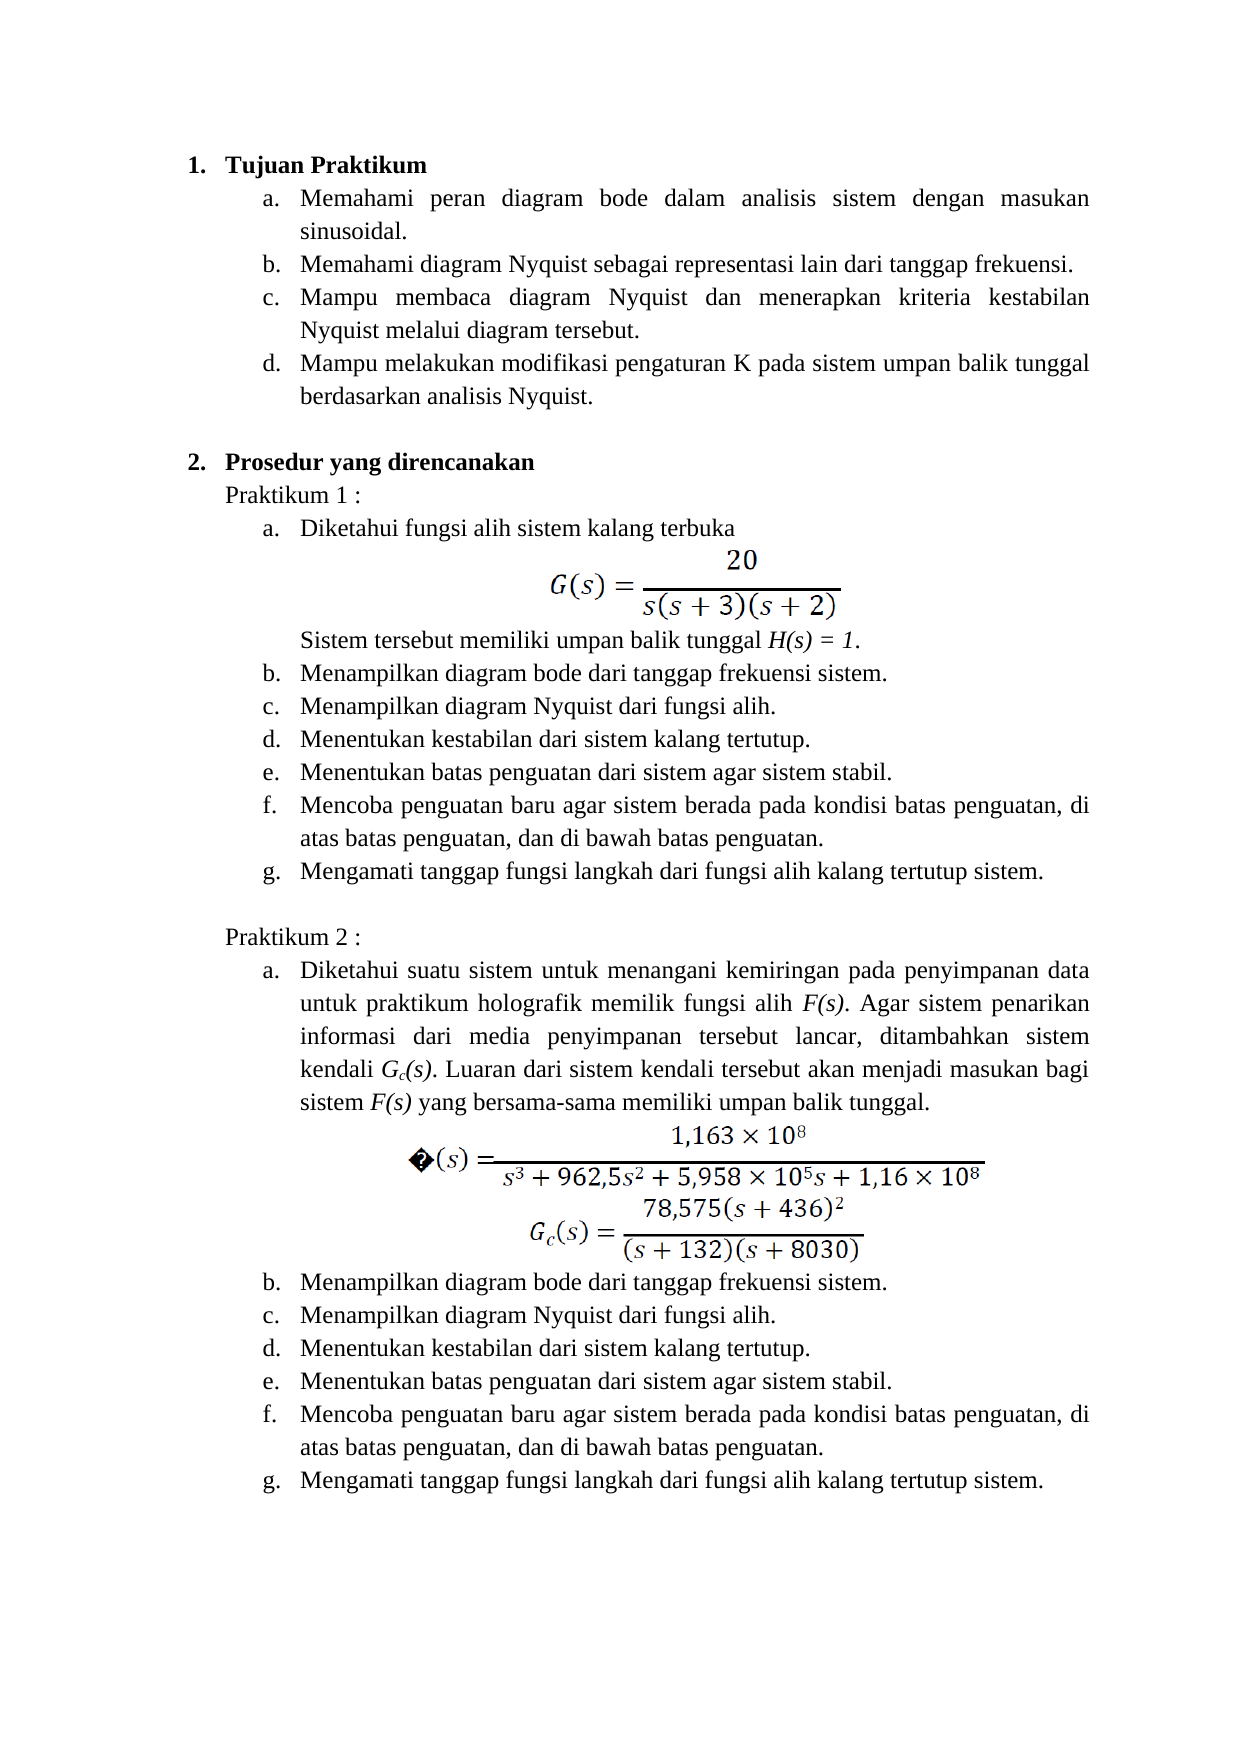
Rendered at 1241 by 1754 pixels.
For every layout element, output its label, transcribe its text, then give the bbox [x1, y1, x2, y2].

list Memahami diagram Nyquist sebagai representasi lain dari tanggap frekuensi. [262, 249, 1090, 278]
list Mencoba penguatan baru agar sistem berada pada kondisi batas penguatan, di atas batas penguatan, dan di bawah batas penguatan. [262, 1399, 1090, 1461]
text Praktikum 2 : [150, 922, 1090, 951]
list Mencoba penguatan baru agar sistem berada pada kondisi batas penguatan, di atas batas penguatan, dan di bawah batas penguatan. [262, 790, 1090, 852]
list Mengamati tanggap fungsi langkah dari fungsi alih kalang tertutup sistem. [262, 1465, 1090, 1494]
list Sistem tersebut memiliki umpan balik tunggal H(s) = 1. [300, 625, 1090, 654]
list Mampu membaca diagram Nyquist dan menerapkan kriteria kestabilan Nyquist melalui diagram tersebut. [262, 282, 1090, 344]
list Menentukan kestabilan dari sistem kalang tertutup. [262, 724, 1090, 753]
list Menentukan batas penguatan dari sistem agar sistem stabil. [262, 757, 1090, 786]
list Memahami peran diagram bode dalam analisis sistem dengan masukan sinusoidal. [262, 183, 1090, 245]
list Tujuan Praktikum [187, 150, 1090, 179]
list Menampilkan diagram bode dari tanggap frekuensi sistem. [262, 658, 1090, 687]
list Menentukan batas penguatan dari sistem agar sistem stabil. [262, 1366, 1090, 1395]
picture [400, 1120, 991, 1263]
list Menampilkan diagram Nyquist dari fungsi alih. [262, 691, 1090, 720]
list Mengamati tanggap fungsi langkah dari fungsi alih kalang tertutup sistem. [262, 856, 1090, 885]
list Menentukan kestabilan dari sistem kalang tertutup. [262, 1333, 1090, 1362]
list Prosedur yang direncanakan [187, 447, 1090, 476]
list Diketahui fungsi alih sistem kalang terbuka [262, 513, 1090, 542]
list Mampu melakukan modifikasi pengaturan K pada sistem umpan balik tunggal berdasarkan analisis Nyquist. [262, 348, 1090, 410]
picture [547, 546, 843, 621]
list Menampilkan diagram Nyquist dari fungsi alih. [262, 1300, 1090, 1329]
list Praktikum 1 : [225, 480, 1090, 509]
list Menampilkan diagram bode dari tanggap frekuensi sistem. [262, 1267, 1090, 1296]
list Diketahui suatu sistem untuk menangani kemiringan pada penyimpanan data untuk praktikum holografik memilik fungsi alih F(s). Agar sistem penarikan informasi dari media penyimpanan tersebut lancar, ditambahkan sistem kendali Gc(s). Luaran dari sistem kendali tersebut akan menjadi masukan bagi sistem F(s) yang bersama-sama memiliki umpan balik tunggal. [262, 955, 1090, 1116]
